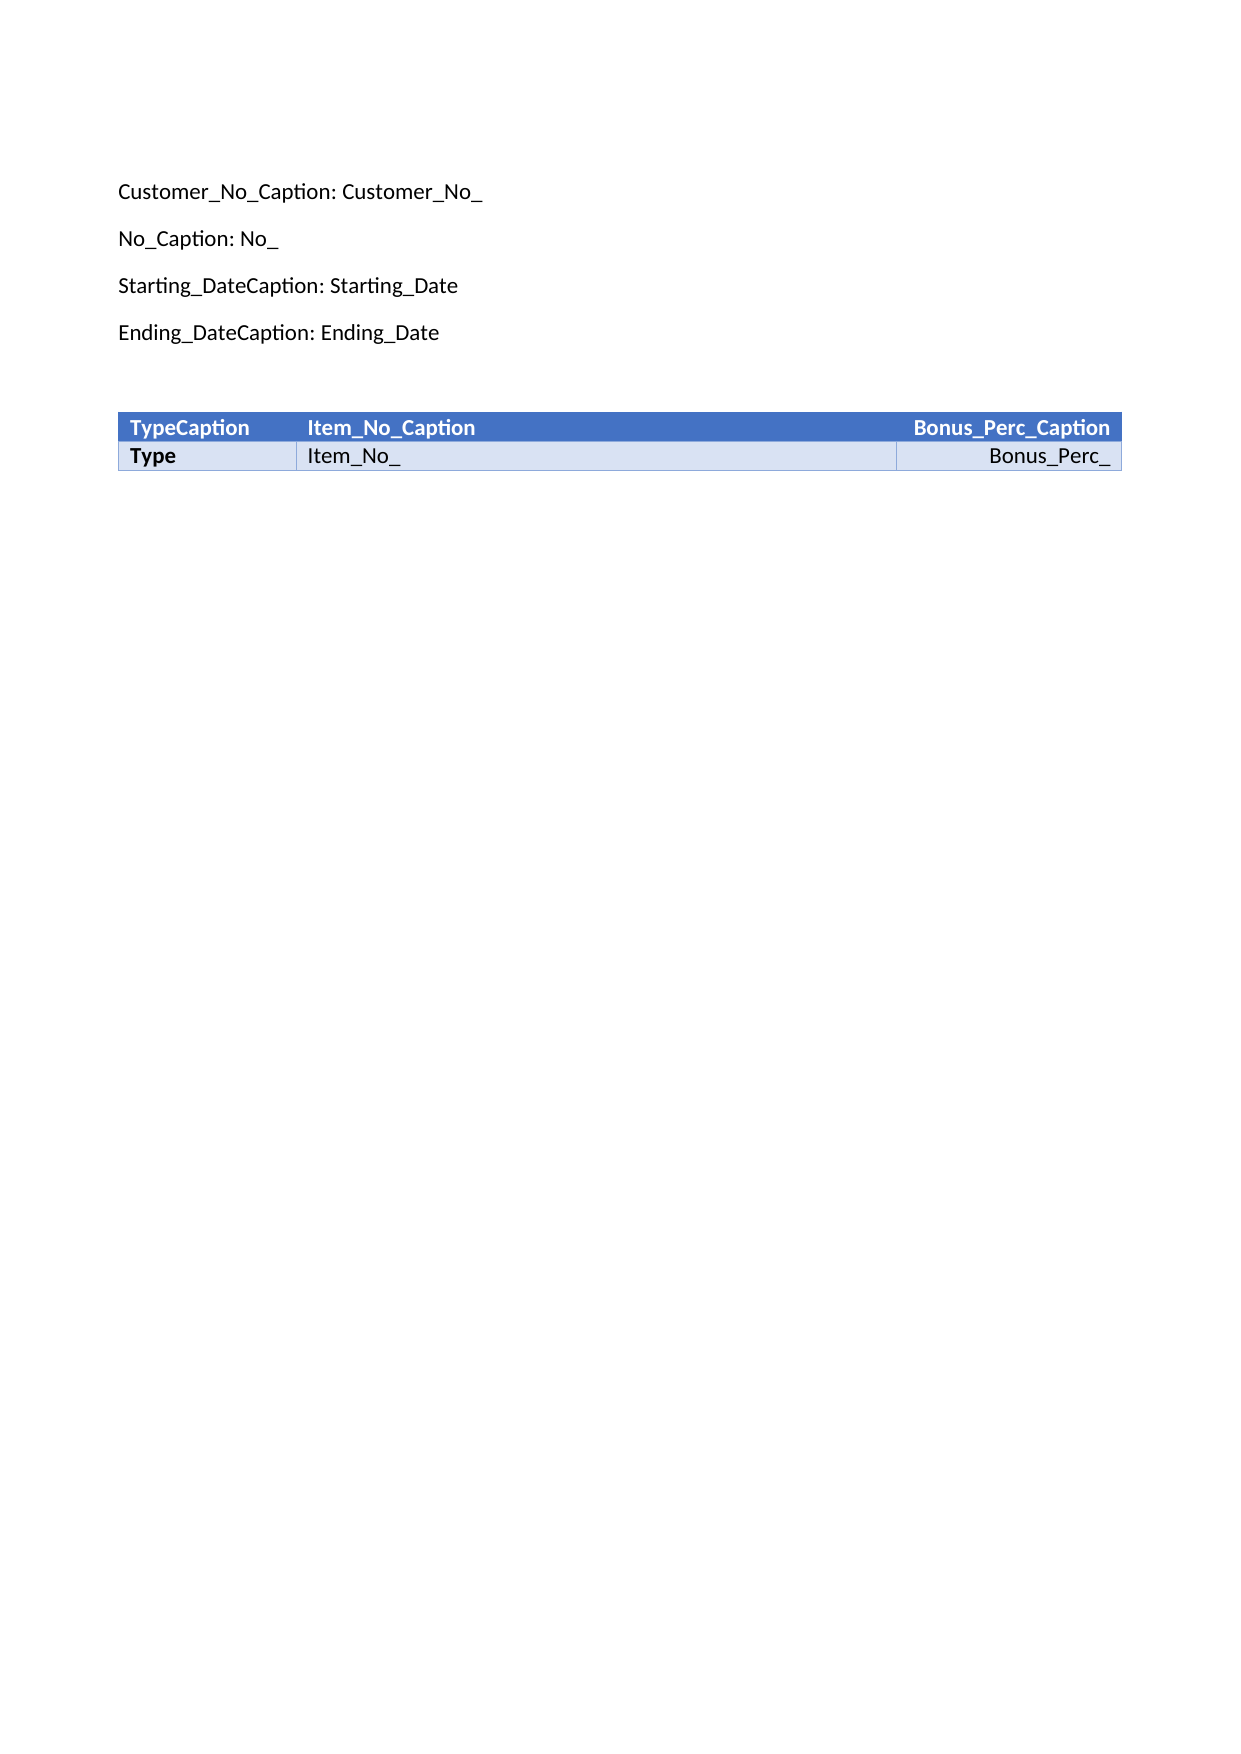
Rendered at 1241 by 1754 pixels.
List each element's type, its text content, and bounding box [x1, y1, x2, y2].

text : [118, 271, 1122, 299]
text : [118, 177, 1122, 205]
text : [118, 224, 1122, 252]
text : [118, 318, 1122, 346]
